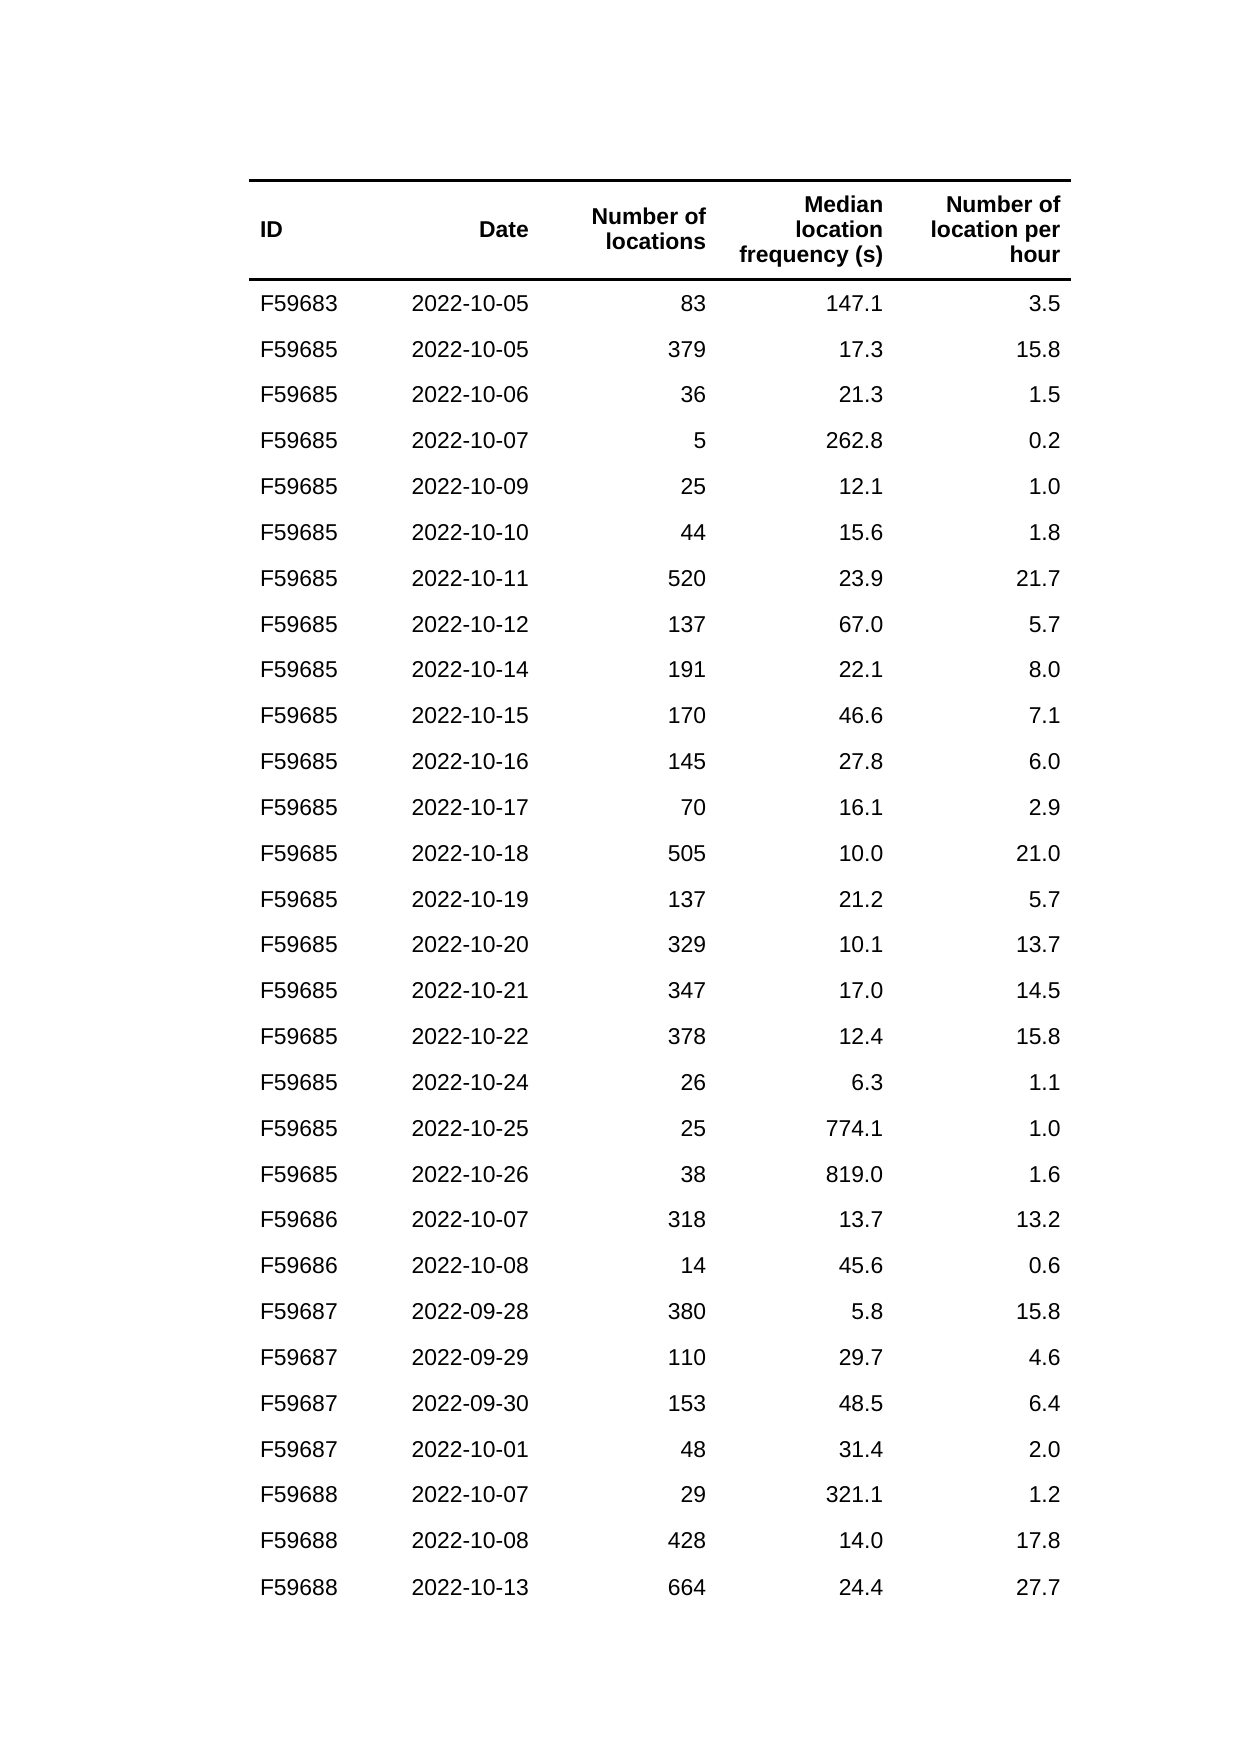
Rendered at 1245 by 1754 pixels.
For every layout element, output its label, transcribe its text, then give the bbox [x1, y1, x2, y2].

table_cell 2022-10-09 [362, 464, 539, 510]
table_cell 14.0 [716, 1518, 893, 1564]
table_cell 2022-10-24 [362, 1060, 539, 1106]
table_cell F59685 [249, 1014, 362, 1060]
table_cell F59686 [249, 1243, 362, 1289]
table_cell 13.2 [893, 1198, 1071, 1243]
table_cell 378 [539, 1014, 716, 1060]
table_cell 7.1 [893, 693, 1071, 739]
table_cell 21.2 [716, 877, 893, 922]
table_cell 67.0 [716, 602, 893, 647]
table_cell F59688 [249, 1518, 362, 1564]
table_cell 8.0 [893, 648, 1071, 693]
table_cell 2022-10-20 [362, 923, 539, 968]
table_cell 380 [539, 1289, 716, 1335]
table_cell 2022-10-14 [362, 648, 539, 693]
table_cell 31.4 [716, 1427, 893, 1472]
table_cell 15.8 [893, 1289, 1071, 1335]
table_cell 2022-10-08 [362, 1243, 539, 1289]
table_cell 262.8 [716, 418, 893, 464]
table_cell 2022-10-07 [362, 1198, 539, 1243]
table_cell F59685 [249, 510, 362, 556]
table_cell 191 [539, 648, 716, 693]
table_cell F59683 [249, 281, 362, 327]
table_cell 1.6 [893, 1152, 1071, 1197]
table_cell 2022-10-05 [362, 327, 539, 372]
table_cell 2022-10-17 [362, 785, 539, 831]
table_cell 6.4 [893, 1381, 1071, 1427]
table_cell 14.5 [893, 968, 1071, 1014]
table_cell 25 [539, 464, 716, 510]
table_cell 137 [539, 602, 716, 647]
table_cell 2022-10-22 [362, 1014, 539, 1060]
table_cell 45.6 [716, 1243, 893, 1289]
table_cell F59685 [249, 1106, 362, 1152]
table_cell 1.5 [893, 373, 1071, 418]
table_cell F59685 [249, 556, 362, 602]
table_cell 110 [539, 1335, 716, 1381]
table_cell 21.0 [893, 831, 1071, 877]
table_cell F59687 [249, 1289, 362, 1335]
table_cell F59685 [249, 785, 362, 831]
table_cell 2022-10-08 [362, 1518, 539, 1564]
table_cell 38 [539, 1152, 716, 1197]
table_cell F59685 [249, 648, 362, 693]
table_cell 10.1 [716, 923, 893, 968]
table_cell F59687 [249, 1335, 362, 1381]
table_cell 17.0 [716, 968, 893, 1014]
table_cell 1.1 [893, 1060, 1071, 1106]
table_cell 24.4 [716, 1564, 893, 1602]
table_cell F59685 [249, 418, 362, 464]
table_header Number of location per hour [893, 182, 1071, 278]
table_header ID [249, 182, 362, 278]
table_cell 12.1 [716, 464, 893, 510]
table_cell 1.8 [893, 510, 1071, 556]
table_cell F59685 [249, 693, 362, 739]
table_header Number of locations [539, 182, 716, 278]
table_cell F59685 [249, 831, 362, 877]
table_cell F59685 [249, 739, 362, 785]
table_cell 17.3 [716, 327, 893, 372]
table_cell F59685 [249, 1060, 362, 1106]
table_cell 2022-10-13 [362, 1564, 539, 1602]
table_header Median location frequency (s) [716, 182, 893, 278]
table_cell 27.8 [716, 739, 893, 785]
table_cell 5 [539, 418, 716, 464]
table_cell 2.9 [893, 785, 1071, 831]
table_cell 1.2 [893, 1473, 1071, 1518]
table_cell 21.7 [893, 556, 1071, 602]
table_cell 5.7 [893, 602, 1071, 647]
table_cell 13.7 [716, 1198, 893, 1243]
table_cell 505 [539, 831, 716, 877]
table_cell 2022-09-28 [362, 1289, 539, 1335]
table_cell F59687 [249, 1427, 362, 1472]
table_cell 27.7 [893, 1564, 1071, 1602]
table_cell F59685 [249, 327, 362, 372]
table_cell 4.6 [893, 1335, 1071, 1381]
table_cell 15.8 [893, 1014, 1071, 1060]
table_cell 13.7 [893, 923, 1071, 968]
table_cell 379 [539, 327, 716, 372]
table_cell 321.1 [716, 1473, 893, 1518]
table_cell 2022-10-19 [362, 877, 539, 922]
table_cell 15.8 [893, 327, 1071, 372]
table_cell 520 [539, 556, 716, 602]
table_cell F59685 [249, 373, 362, 418]
table_cell 664 [539, 1564, 716, 1602]
table_cell 153 [539, 1381, 716, 1427]
table_cell F59687 [249, 1381, 362, 1427]
table_cell F59688 [249, 1564, 362, 1602]
table_cell 145 [539, 739, 716, 785]
table_cell 2022-10-12 [362, 602, 539, 647]
table_cell 83 [539, 281, 716, 327]
table_cell 25 [539, 1106, 716, 1152]
table_cell F59685 [249, 602, 362, 647]
table_cell 26 [539, 1060, 716, 1106]
table_cell 23.9 [716, 556, 893, 602]
table_cell 347 [539, 968, 716, 1014]
table_cell 48 [539, 1427, 716, 1472]
table_cell 2022-10-06 [362, 373, 539, 418]
table_cell 21.3 [716, 373, 893, 418]
table_cell F59685 [249, 968, 362, 1014]
table_cell 16.1 [716, 785, 893, 831]
table_cell 3.5 [893, 281, 1071, 327]
table_cell 318 [539, 1198, 716, 1243]
table_cell 2022-10-01 [362, 1427, 539, 1472]
table_cell 48.5 [716, 1381, 893, 1427]
table_cell 70 [539, 785, 716, 831]
table_cell 2022-10-25 [362, 1106, 539, 1152]
table_cell 2022-10-07 [362, 418, 539, 464]
table_cell 2022-09-30 [362, 1381, 539, 1427]
table_cell F59685 [249, 1152, 362, 1197]
table_cell 2022-10-10 [362, 510, 539, 556]
table_cell 29 [539, 1473, 716, 1518]
table_cell 2022-10-26 [362, 1152, 539, 1197]
table_cell 0.6 [893, 1243, 1071, 1289]
table_cell 2.0 [893, 1427, 1071, 1472]
table_cell 1.0 [893, 464, 1071, 510]
table_cell 2022-10-07 [362, 1473, 539, 1518]
table_header Date [362, 182, 539, 278]
table_cell 1.0 [893, 1106, 1071, 1152]
table_cell 36 [539, 373, 716, 418]
table_cell F59685 [249, 877, 362, 922]
table_cell 774.1 [716, 1106, 893, 1152]
table_cell 15.6 [716, 510, 893, 556]
table_cell 29.7 [716, 1335, 893, 1381]
table_cell 0.2 [893, 418, 1071, 464]
table_cell 2022-10-15 [362, 693, 539, 739]
table_cell 44 [539, 510, 716, 556]
table_cell 137 [539, 877, 716, 922]
table_cell 2022-10-18 [362, 831, 539, 877]
table_cell 819.0 [716, 1152, 893, 1197]
table_cell 2022-10-16 [362, 739, 539, 785]
table_cell 22.1 [716, 648, 893, 693]
table_cell 147.1 [716, 281, 893, 327]
table_cell 5.7 [893, 877, 1071, 922]
table_cell 170 [539, 693, 716, 739]
table_cell 428 [539, 1518, 716, 1564]
table_cell F59685 [249, 464, 362, 510]
table_cell F59686 [249, 1198, 362, 1243]
table_cell 12.4 [716, 1014, 893, 1060]
table_cell 2022-10-21 [362, 968, 539, 1014]
table_cell 46.6 [716, 693, 893, 739]
table_cell 10.0 [716, 831, 893, 877]
table_cell 2022-09-29 [362, 1335, 539, 1381]
table_cell 6.3 [716, 1060, 893, 1106]
table_cell F59685 [249, 923, 362, 968]
table_cell 2022-10-11 [362, 556, 539, 602]
table_cell 14 [539, 1243, 716, 1289]
table_cell 17.8 [893, 1518, 1071, 1564]
table_cell 6.0 [893, 739, 1071, 785]
table_cell 329 [539, 923, 716, 968]
table_cell F59688 [249, 1473, 362, 1518]
table_cell 2022-10-05 [362, 281, 539, 327]
table_cell 5.8 [716, 1289, 893, 1335]
